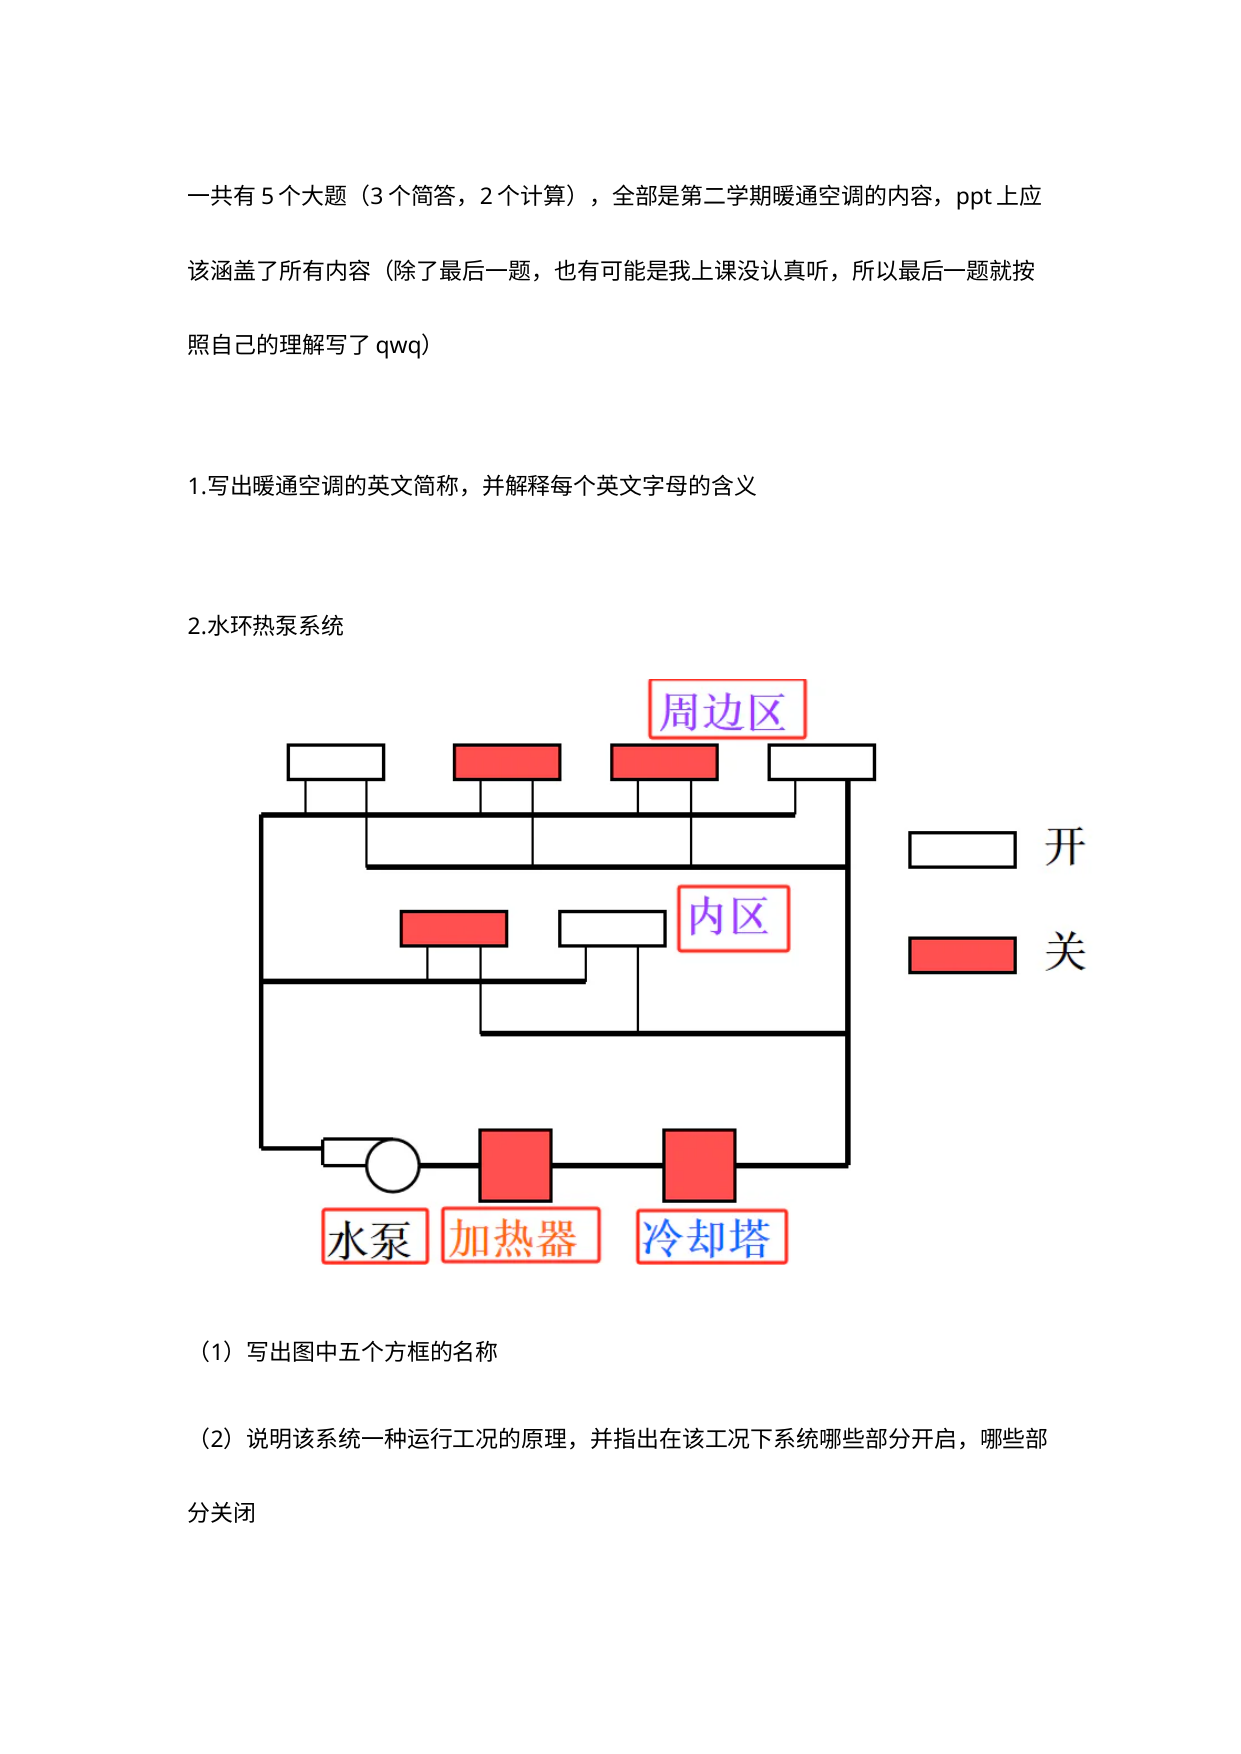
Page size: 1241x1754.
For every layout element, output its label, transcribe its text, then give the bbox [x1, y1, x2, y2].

text 一共有5个大题（3个简答，2个计算），全部是第二学期暖通空调的内容，ppt上应该涵盖了所有内容（除了最后一题，也有可能是我上课没认真听，所以最后一题就按照自己的理解写了qwq） [187, 162, 1053, 376]
text （1）写出图中五个方框的名称 [187, 1318, 1053, 1383]
picture [187, 679, 1141, 1265]
text （2）说明该系统一种运行工况的原理，并指出在该工况下系统哪些部分开启，哪些部分关闭 [187, 1404, 1053, 1544]
text 1.写出暖通空调的英文简称，并解释每个英文字母的含义 [187, 452, 1053, 517]
text 2.水环热泵系统 [187, 592, 1053, 657]
